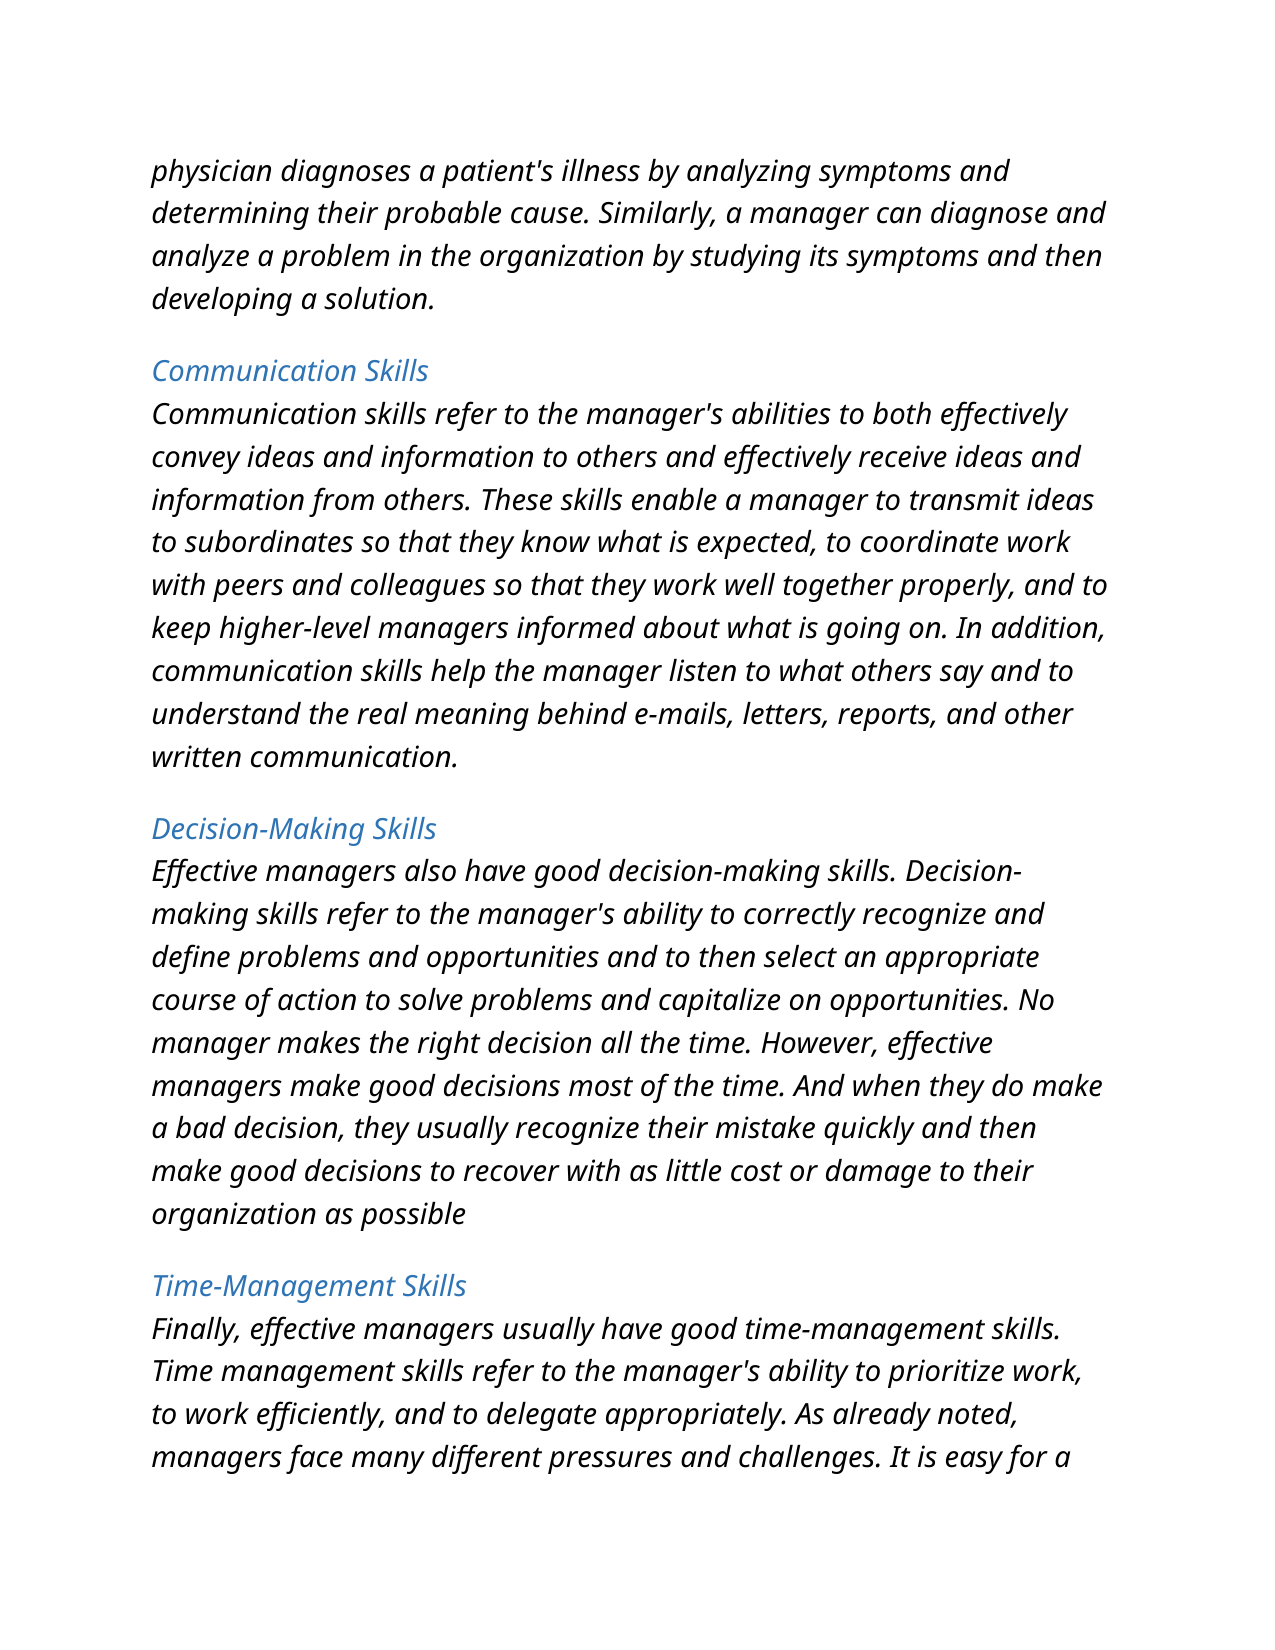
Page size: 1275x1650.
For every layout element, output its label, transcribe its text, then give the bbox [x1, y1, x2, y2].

text Communication skills refer to the manager's abilities to both effectively convey ideas and information to others and effectively receive ideas and information from others. These skills enable a manager to transmit ideas to subordinates so that they know what is expected, to coordinate work with peers and colleagues so that they work well together properly, and to keep higher-level managers informed about what is going on. In addition, communication skills help the manager listen to what others say and to understand the real meaning behind e-mails, letters, reports, and other written communication. [151, 393, 1110, 776]
subtitle Time-Management Skills [151, 1265, 1125, 1305]
text Effective managers also have good decision-making skills. Decision-making skills refer to the manager's ability to correctly recognize and define problems and opportunities and to then select an appropriate course of action to solve problems and capitalize on opportunities. No manager makes the right decision all the time. However, effective managers make good decisions most of the time. And when they do make a bad decision, they usually recognize their mistake quickly and then make good decisions to recover with as little cost or damage to their organization as possible [151, 851, 1110, 1233]
subtitle Communication Skills [151, 351, 1125, 390]
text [151, 150, 1110, 318]
subtitle Decision-Making Skills [151, 808, 1125, 848]
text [151, 1308, 1110, 1476]
